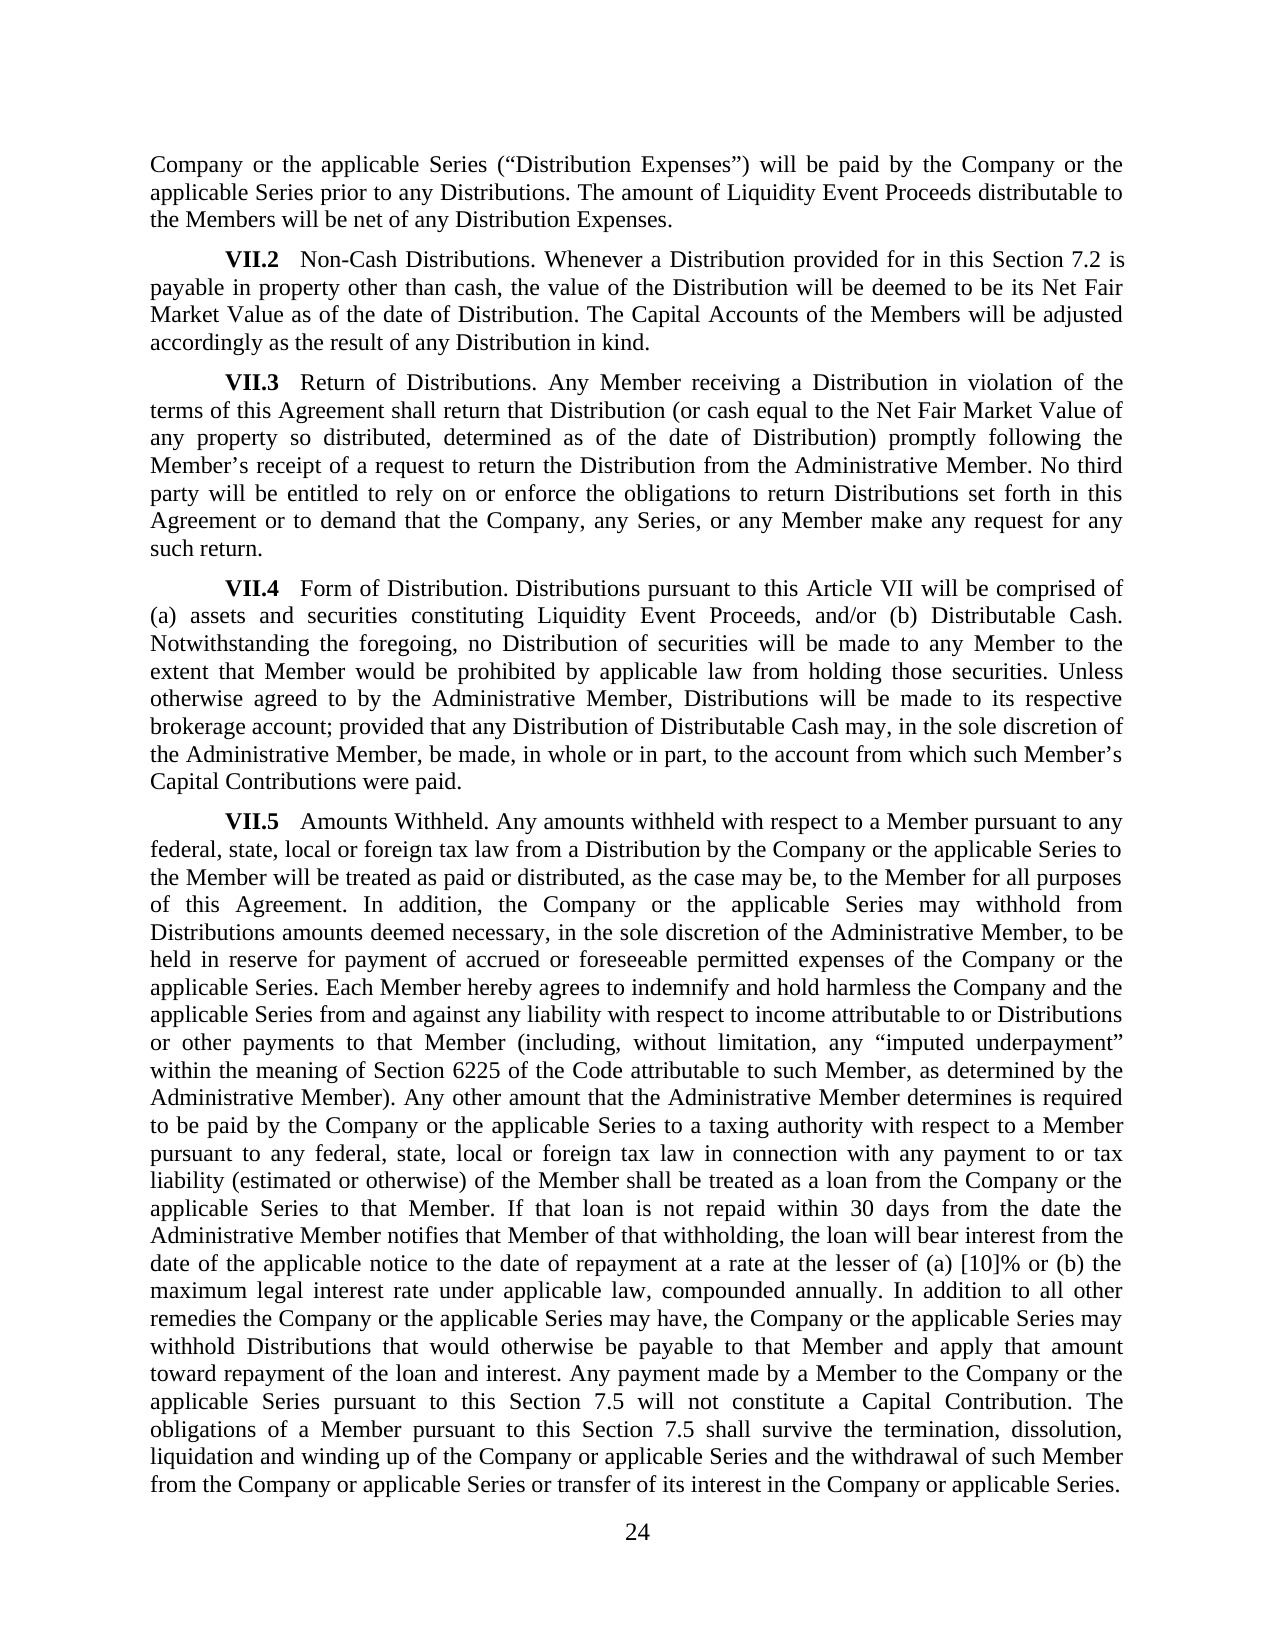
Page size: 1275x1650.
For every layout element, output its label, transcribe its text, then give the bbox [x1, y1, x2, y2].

subtitle Return of Distributions. Any Member receiving a Distribution in violation of the terms of this Agreement shall return that Distribution (or cash equal to the Net Fair Market Value of any property so distributed, determined as of the date of Distribution) promptly following the Member’s receipt of a request to return the Distribution from the Administrative Member. No third party will be entitled to rely on or enforce the obligations to return Distributions set forth in this Agreement or to demand that the Company, any Series, or any Member make any request for any such return. [150, 368, 1125, 561]
subtitle Form of Distribution. Distributions pursuant to this Article VII will be comprised of (a) assets and securities constituting Liquidity Event Proceeds, and/or (b) Distributable Cash. Notwithstanding the foregoing, no Distribution of securities will be made to any Member to the extent that Member would be prohibited by applicable law from holding those securities. Unless otherwise agreed to by the Administrative Member, Distributions will be made to its respective brokerage account; provided that any Distribution of Distributable Cash may, in the sole discretion of the Administrative Member, be made, in whole or in part, to the account from which such Member’s Capital Contributions were paid. [150, 574, 1125, 795]
subtitle Amounts Withheld. Any amounts withheld with respect to a Member pursuant to any federal, state, local or foreign tax law from a Distribution by the Company or the applicable Series to the Member will be treated as paid or distributed, as the case may be, to the Member for all purposes of this Agreement. In addition, the Company or the applicable Series may withhold from Distributions amounts deemed necessary, in the sole discretion of the Administrative Member, to be held in reserve for payment of accrued or foreseeable permitted expenses of the Company or the applicable Series. Each Member hereby agrees to indemnify and hold harmless the Company and the applicable Series from and against any liability with respect to income attributable to or Distributions or other payments to that Member (including, without limitation, any “imputed underpayment” within the meaning of Section 6225 of the Code attributable to such Member, as determined by the Administrative Member). Any other amount that the Administrative Member determines is required to be paid by the Company or the applicable Series to a taxing authority with respect to a Member pursuant to any federal, state, local or foreign tax law in connection with any payment to or tax liability (estimated or otherwise) of the Member shall be treated as a loan from the Company or the applicable Series to that Member. If that loan is not repaid within 30 days from the date the Administrative Member notifies that Member of that withholding, the loan will bear interest from the date of the applicable notice to the date of repayment at a rate at the lesser of (a) [10]% or (b) the maximum legal interest rate under applicable law, compounded annually. In addition to all other remedies the Company or the applicable Series may have, the Company or the applicable Series may withhold Distributions that would otherwise be payable to that Member and apply that amount toward repayment of the loan and interest. Any payment made by a Member to the Company or the applicable Series pursuant to this Section 7.5 will not constitute a Capital Contribution. The obligations of a Member pursuant to this Section 7.5 shall survive the termination, dissolution, liquidation and winding up of the Company or applicable Series and the withdrawal of such Member from the Company or applicable Series or transfer of its interest in the Company or applicable Series. [150, 807, 1125, 1497]
subtitle Non-Cash Distributions. Whenever a Distribution provided for in this Section 7.2 is payable in property other than cash, the value of the Distribution will be deemed to be its Net Fair Market Value as of the date of Distribution. The Capital Accounts of the Members will be adjusted accordingly as the result of any Distribution in kind. [150, 245, 1125, 356]
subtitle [150, 150, 1125, 233]
